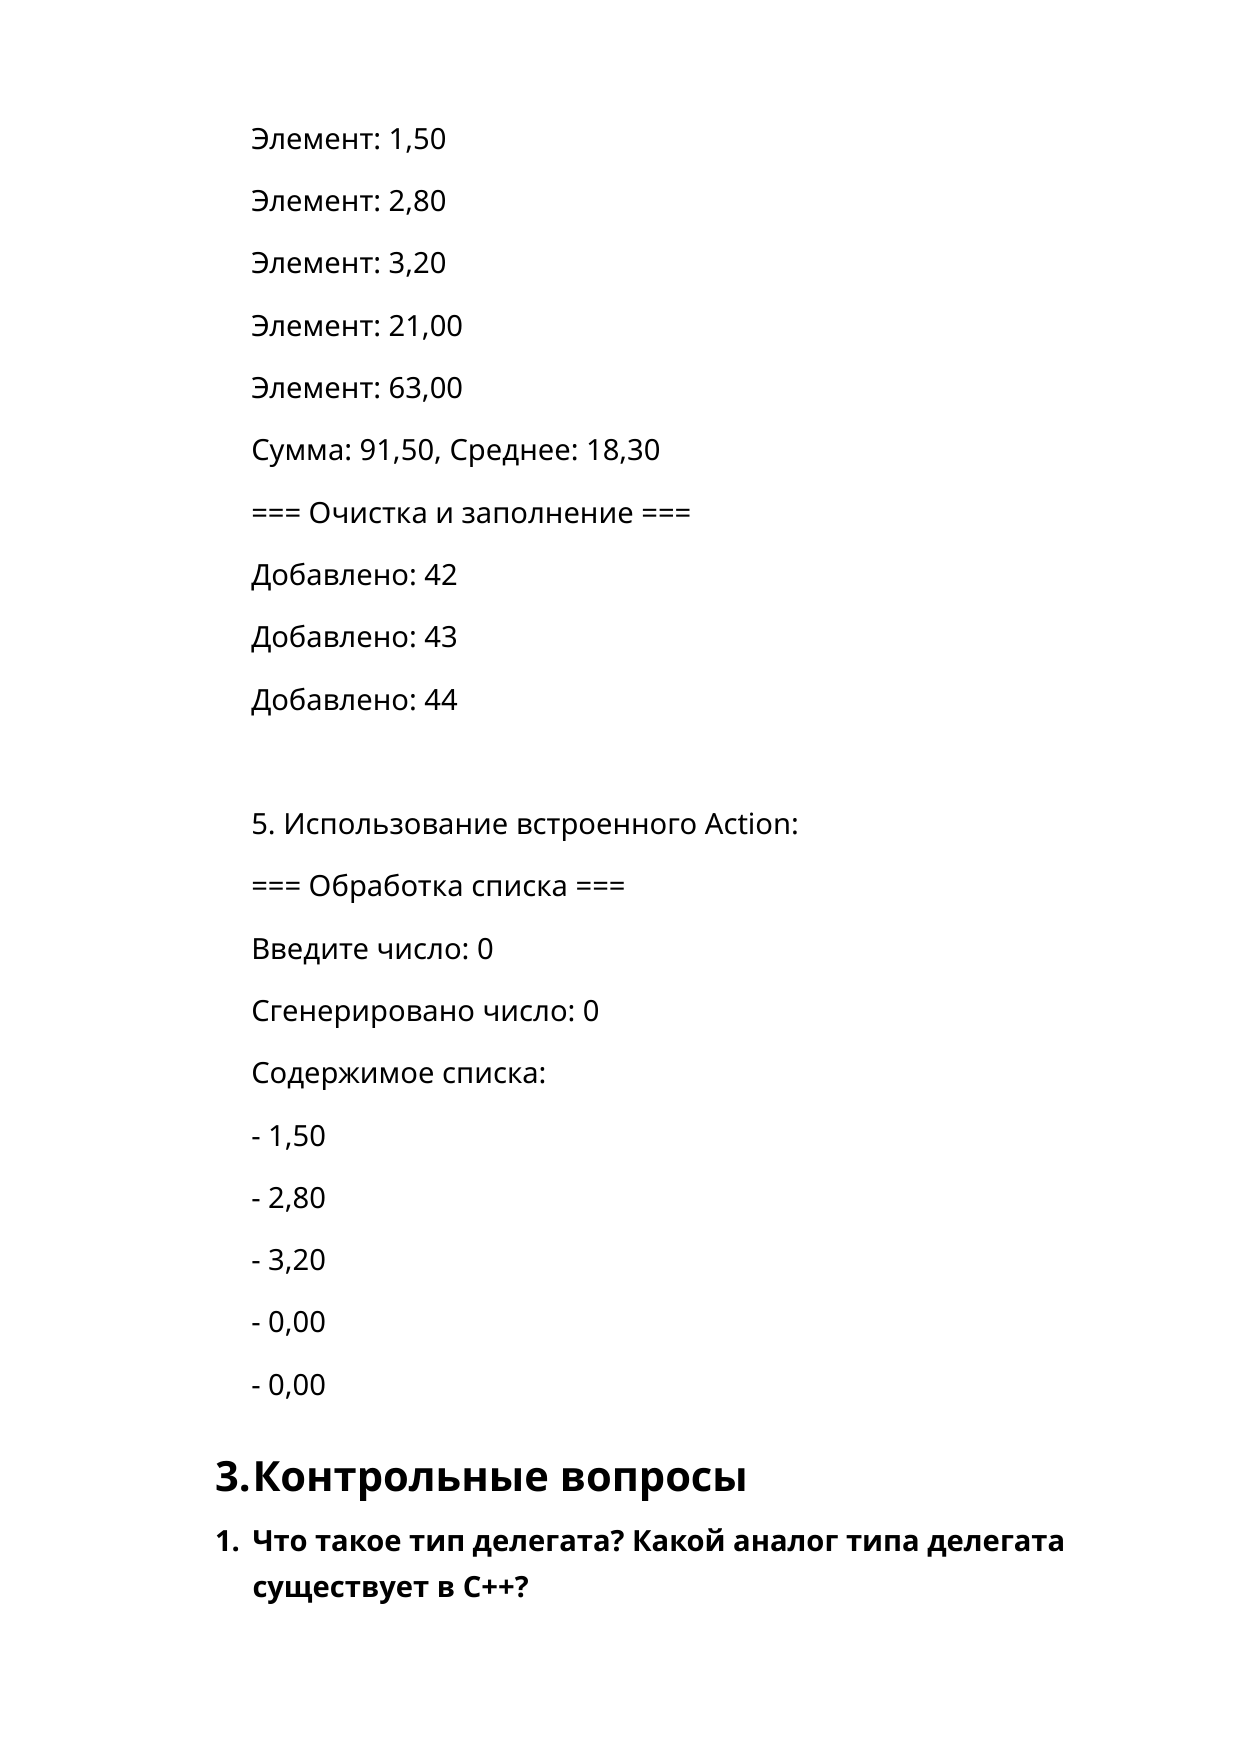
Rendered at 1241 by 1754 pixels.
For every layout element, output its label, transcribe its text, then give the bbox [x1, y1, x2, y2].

text - 3,20 [213, 1239, 1152, 1279]
text Добавлено: 42 [213, 554, 1152, 594]
text - 0,00 [213, 1302, 1152, 1341]
text Добавлено: 43 [213, 616, 1152, 656]
text - 0,00 [213, 1364, 1152, 1404]
text 5. Использование встроенного Action: [213, 803, 1152, 843]
text Содержимое списка: [213, 1052, 1152, 1092]
text Добавлено: 44 [213, 679, 1152, 718]
text Сгенерировано число: 0 [213, 990, 1152, 1030]
list Что такое тип делегата? Какой аналог типа делегата существует в C++? [215, 1521, 1152, 1606]
text === Очистка и заполнение === [213, 492, 1152, 532]
subtitle Контрольные вопросы [215, 1447, 1152, 1504]
text Введите число: 0 [213, 928, 1152, 968]
text - 1,50 [213, 1115, 1152, 1154]
text Элемент: 63,00 [213, 367, 1152, 407]
text - 2,80 [213, 1177, 1152, 1217]
text Сумма: 91,50, Среднее: 18,30 [213, 429, 1152, 469]
text Элемент: 21,00 [213, 305, 1152, 345]
text === Обработка списка === [213, 866, 1152, 905]
text Элемент: 3,20 [213, 243, 1152, 282]
text Элемент: 1,50 [213, 118, 1152, 158]
text Элемент: 2,80 [213, 180, 1152, 220]
